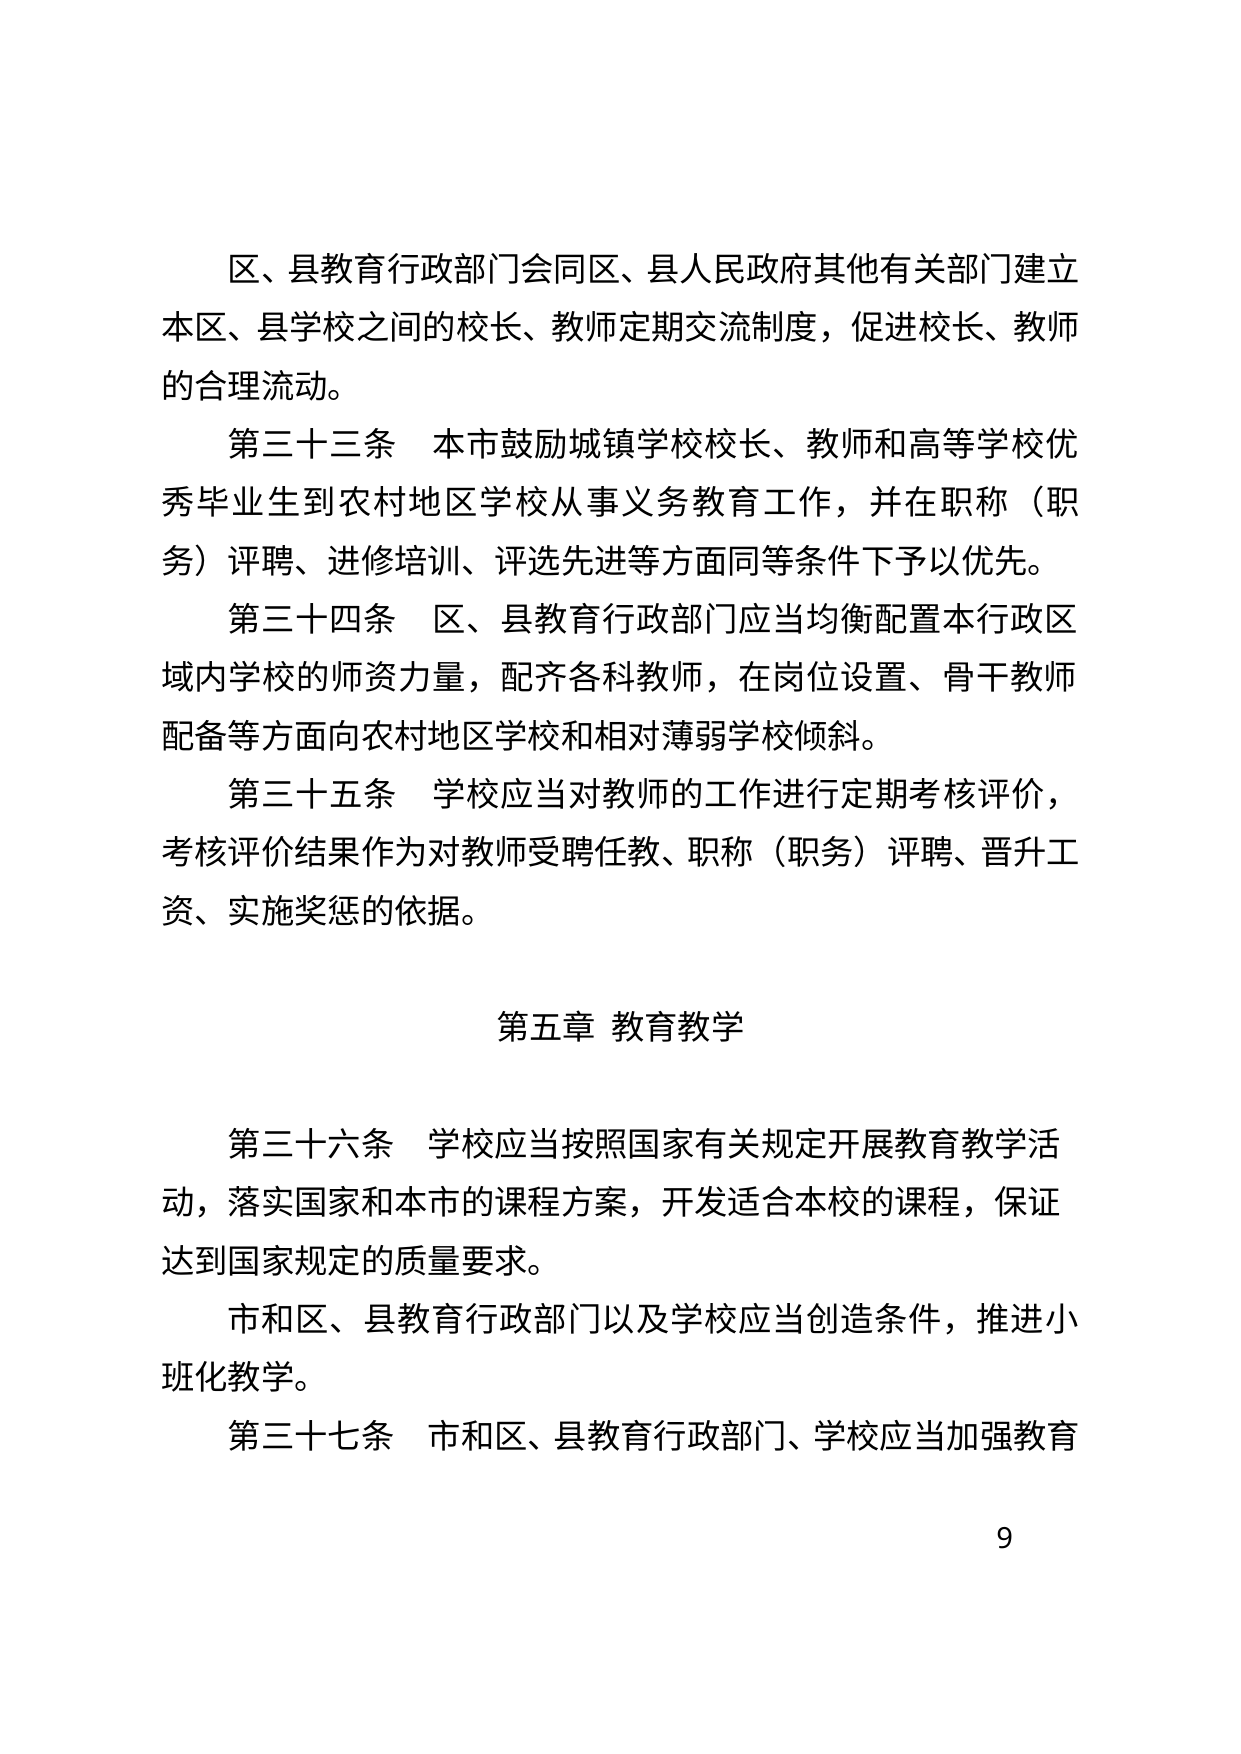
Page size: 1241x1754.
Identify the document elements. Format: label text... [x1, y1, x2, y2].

text 第三十七条 市和区、县教育行政部门、学校应当加强教育教学研究和教育科研工作，根据教育教学规律和学生身心发展特点，改进和创新教育教学方法，提高教育教学质量。 [159, 1226, 1081, 1401]
text 第五章 教育教学 [159, 818, 1081, 876]
text 第三十五条 学校应当对教师的工作进行定期考核评价，考核评价结果作为对教师受聘任教、职称（职务）评聘、晋升工资、实施奖惩的依据。 [159, 585, 1081, 760]
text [159, 1401, 1081, 1460]
text 第三十六条 学校应当按照国家有关规定开展教育教学活动，落实国家和本市的课程方案，开发适合本校的课程，保证达到国家规定的质量要求。 [159, 935, 1081, 1110]
text 第三十三条 本市鼓励城镇学校校长、教师和高等学校优秀毕业生到农村地区学校从事义务教育工作，并在职称（职务）评聘、进修培训、评选先进等方面同等条件下予以优先。 [159, 235, 1081, 410]
text 市和区、县教育行政部门以及学校应当创造条件，推进小班化教学。 [159, 1110, 1081, 1226]
text 第三十四条 区、县教育行政部门应当均衡配置本行政区域内学校的师资力量，配齐各科教师，在岗位设置、骨干教师配备等方面向农村地区学校和相对薄弱学校倾斜。 [159, 410, 1081, 585]
